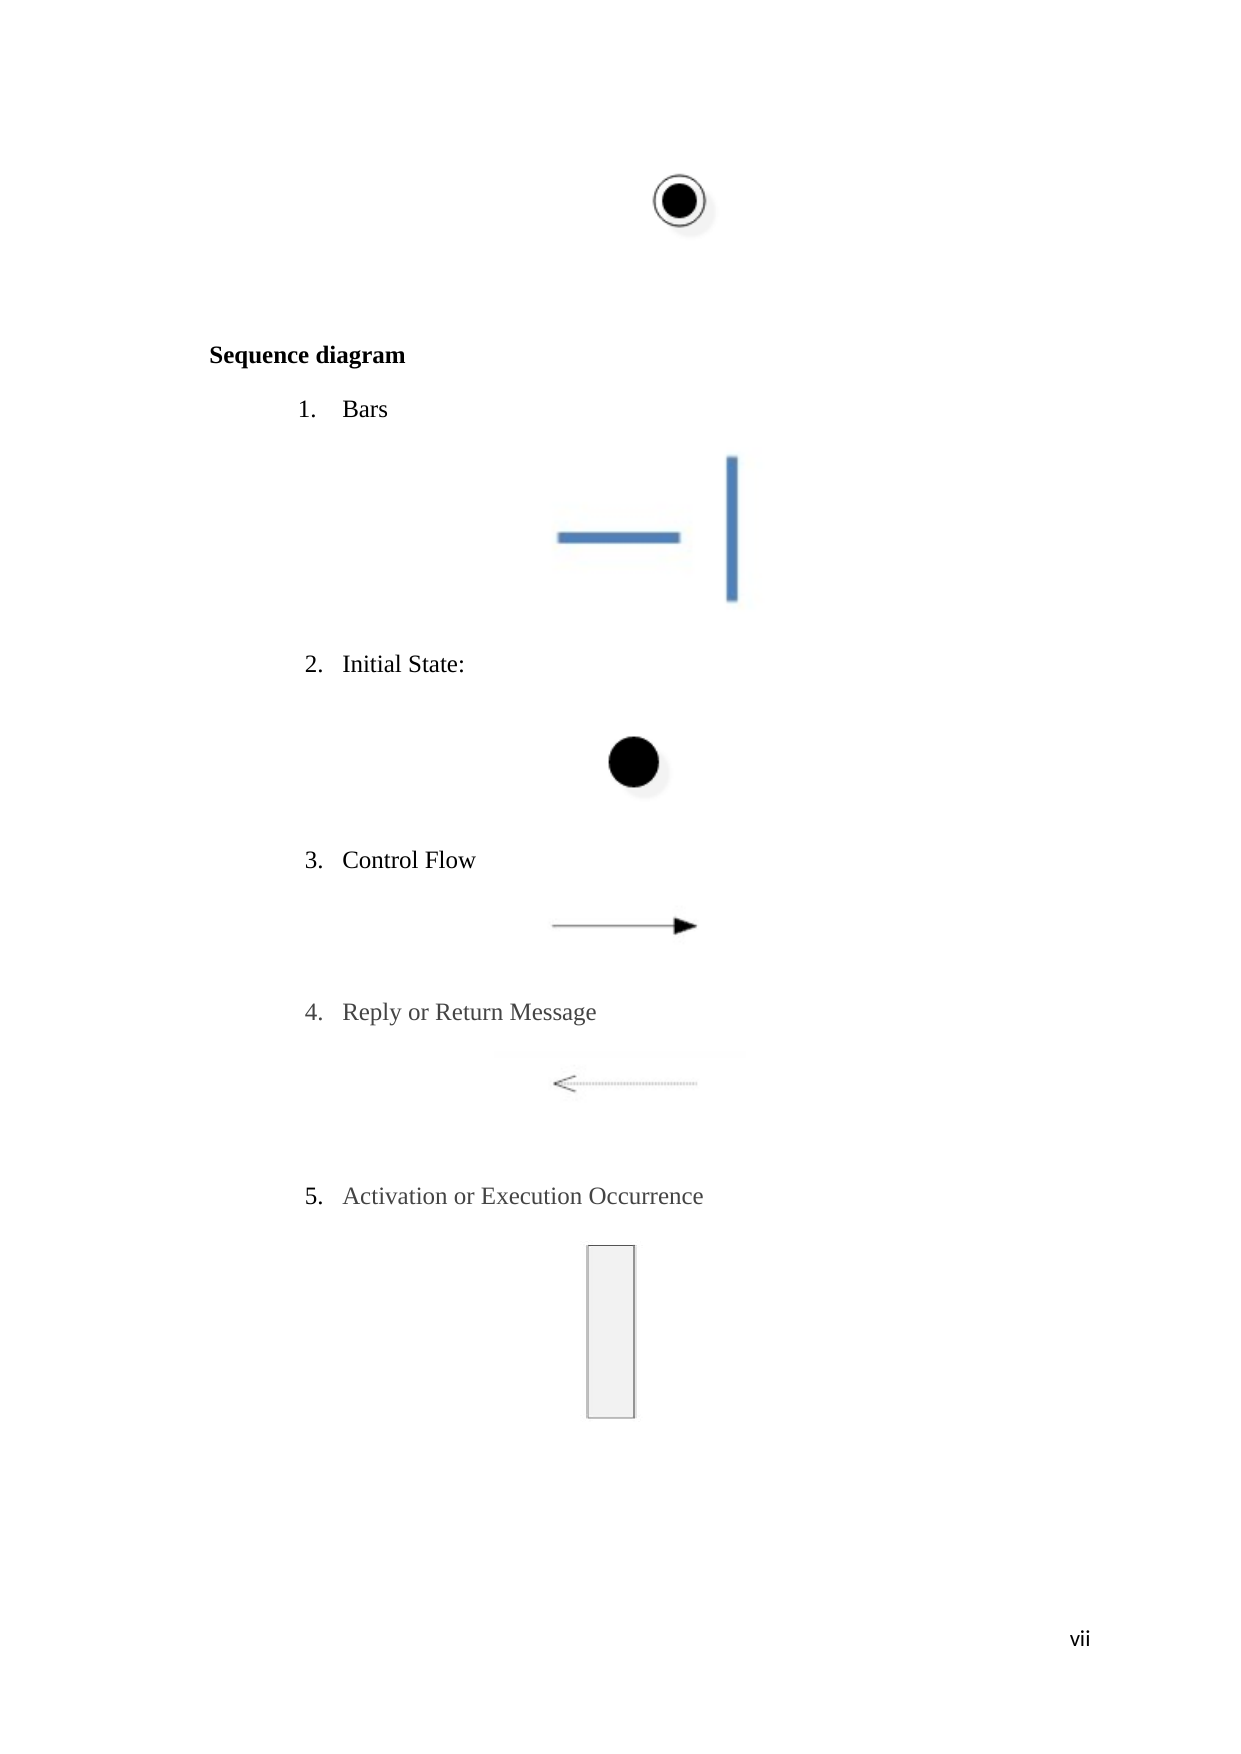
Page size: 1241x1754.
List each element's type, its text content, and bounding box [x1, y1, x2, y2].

picture [494, 1051, 746, 1156]
list Bars [298, 394, 1090, 422]
picture [489, 447, 802, 624]
list Activation or Execution Occurrence [304, 1181, 1090, 1210]
picture [510, 898, 730, 973]
picture [540, 702, 700, 821]
picture [631, 150, 727, 261]
text Sequence diagram [209, 340, 1090, 368]
list Control Flow [304, 845, 1090, 874]
list Reply or Return Message [304, 997, 1090, 1026]
list Initial State: [304, 649, 1090, 678]
picture [560, 1234, 681, 1432]
